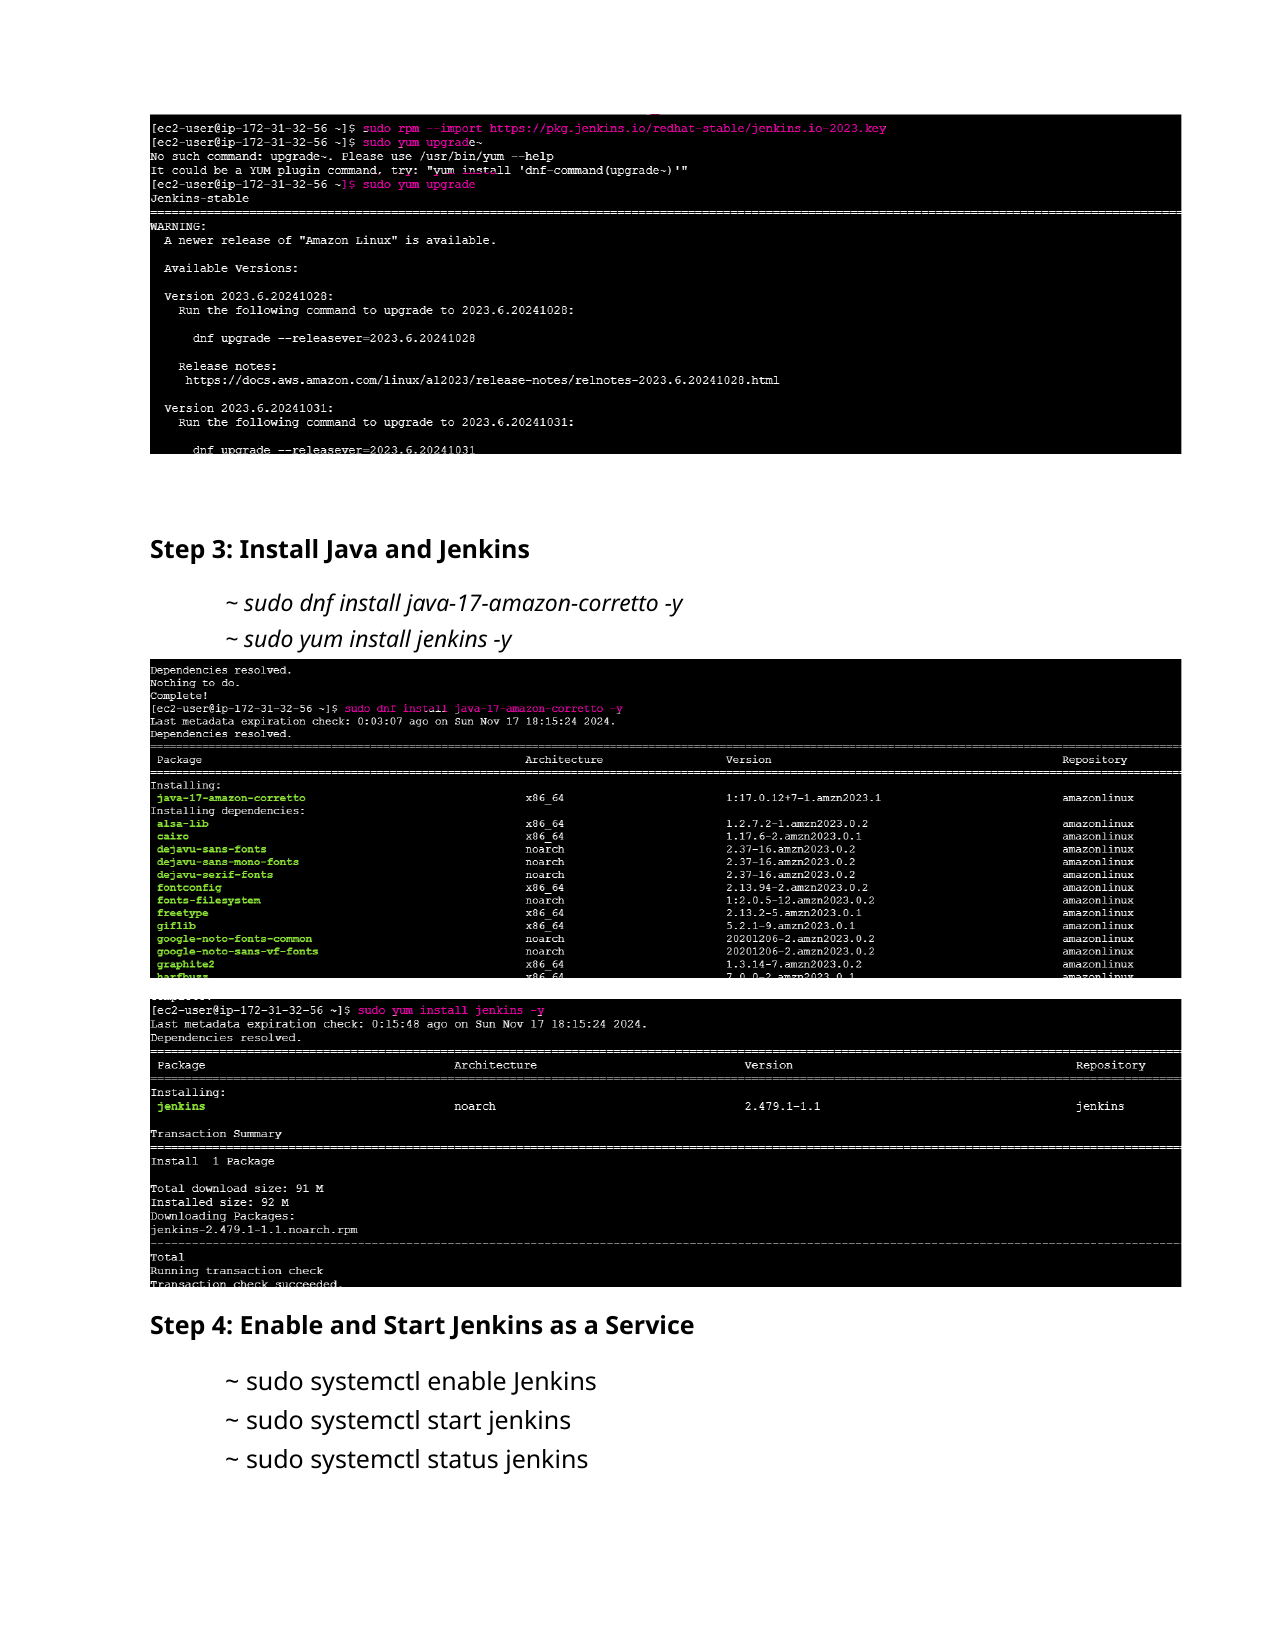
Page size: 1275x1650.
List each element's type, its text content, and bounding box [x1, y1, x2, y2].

text Step 4: Enable and Start Jenkins as a Service [150, 1308, 1181, 1342]
picture [150, 659, 1182, 978]
text ~ sudo yum install jenkins -y [150, 623, 1181, 654]
picture [150, 999, 1182, 1287]
text ~ sudo systemctl enable Jenkins [150, 1364, 1181, 1398]
picture [150, 112, 1182, 454]
text ~ sudo systemctl status jenkins [150, 1442, 1181, 1476]
text Step 3: Install Java and Jenkins [150, 532, 1181, 566]
text ~ sudo dnf install java-17-amazon-corretto -y [150, 587, 1181, 619]
text ~ sudo systemctl start jenkins [150, 1403, 1181, 1437]
